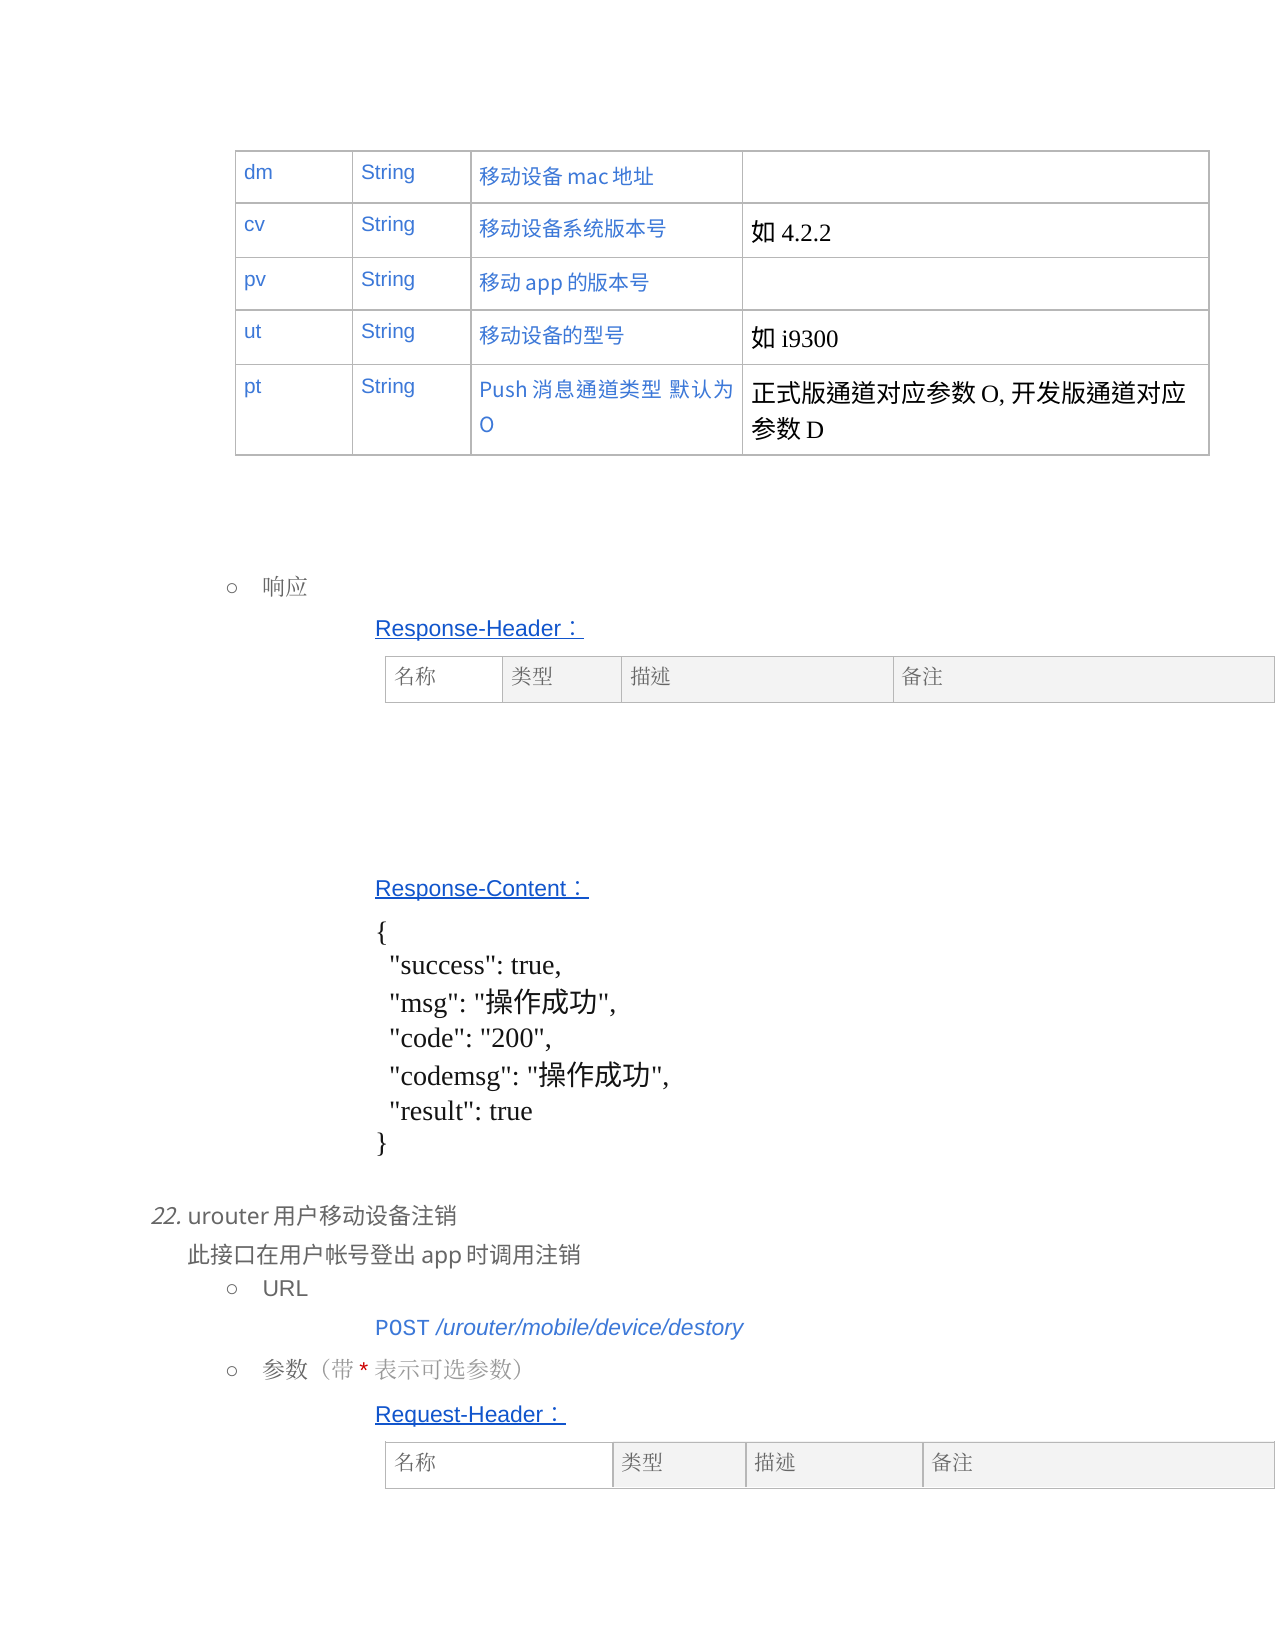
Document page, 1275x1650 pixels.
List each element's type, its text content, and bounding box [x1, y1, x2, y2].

table_cell ut [236, 311, 352, 363]
table_cell 移动app的版本号 [472, 258, 742, 309]
table_header [743, 152, 1208, 202]
subtitle urouter用户移动设备注销 [150, 1198, 1125, 1232]
text { [300, 915, 1125, 948]
text Request-Header： [375, 1401, 1125, 1428]
list 响应 [225, 574, 1125, 601]
table_cell pv [236, 258, 352, 309]
table_cell String [353, 258, 470, 309]
text "code": "200", [300, 1021, 1125, 1053]
table_cell String [353, 204, 470, 257]
table_cell pt [236, 365, 352, 454]
text "success": true, [300, 948, 1125, 980]
table_cell [743, 258, 1208, 309]
table_header String [353, 152, 470, 202]
table_cell 移动设备系统版本号 [472, 204, 742, 257]
list 参数（带 * 表示可选参数） [225, 1357, 1125, 1384]
text Response-Content： [375, 874, 1125, 902]
table_cell cv [236, 204, 352, 257]
table_cell 如 4.2.2 [743, 204, 1208, 257]
table_cell Push消息通道类型 默认为O [472, 365, 742, 454]
table_cell String [353, 365, 470, 454]
text POST /urouter/mobile/device/destory [300, 1314, 1125, 1343]
text "codemsg": "操作成功", [300, 1053, 1125, 1094]
table_header 移动设备mac地址 [472, 152, 742, 202]
text 此接口在用户帐号登出app时调用注销 [187, 1237, 1125, 1270]
table_header 类型 [614, 1443, 745, 1487]
table_cell String [353, 311, 470, 363]
text Response-Header： [375, 615, 1125, 642]
table_cell 如 i9300 [743, 311, 1208, 363]
table_cell 移动设备的型号 [472, 311, 742, 363]
text "result": true [300, 1094, 1125, 1126]
table_header 描述 [622, 657, 893, 702]
table_header 类型 [503, 657, 621, 702]
table_header dm [236, 152, 352, 202]
table_header 名称 [386, 657, 502, 702]
table_header 名称 [386, 1443, 612, 1487]
table_header 备注 [894, 657, 1274, 702]
table_cell 正式版通道对应参数O, 开发版通道对应参数D [743, 365, 1208, 454]
text "msg": "操作成功", [300, 980, 1125, 1021]
table_header 描述 [747, 1443, 922, 1487]
text } [300, 1126, 1125, 1159]
list URL [225, 1275, 1125, 1301]
table_header 备注 [924, 1443, 1274, 1487]
